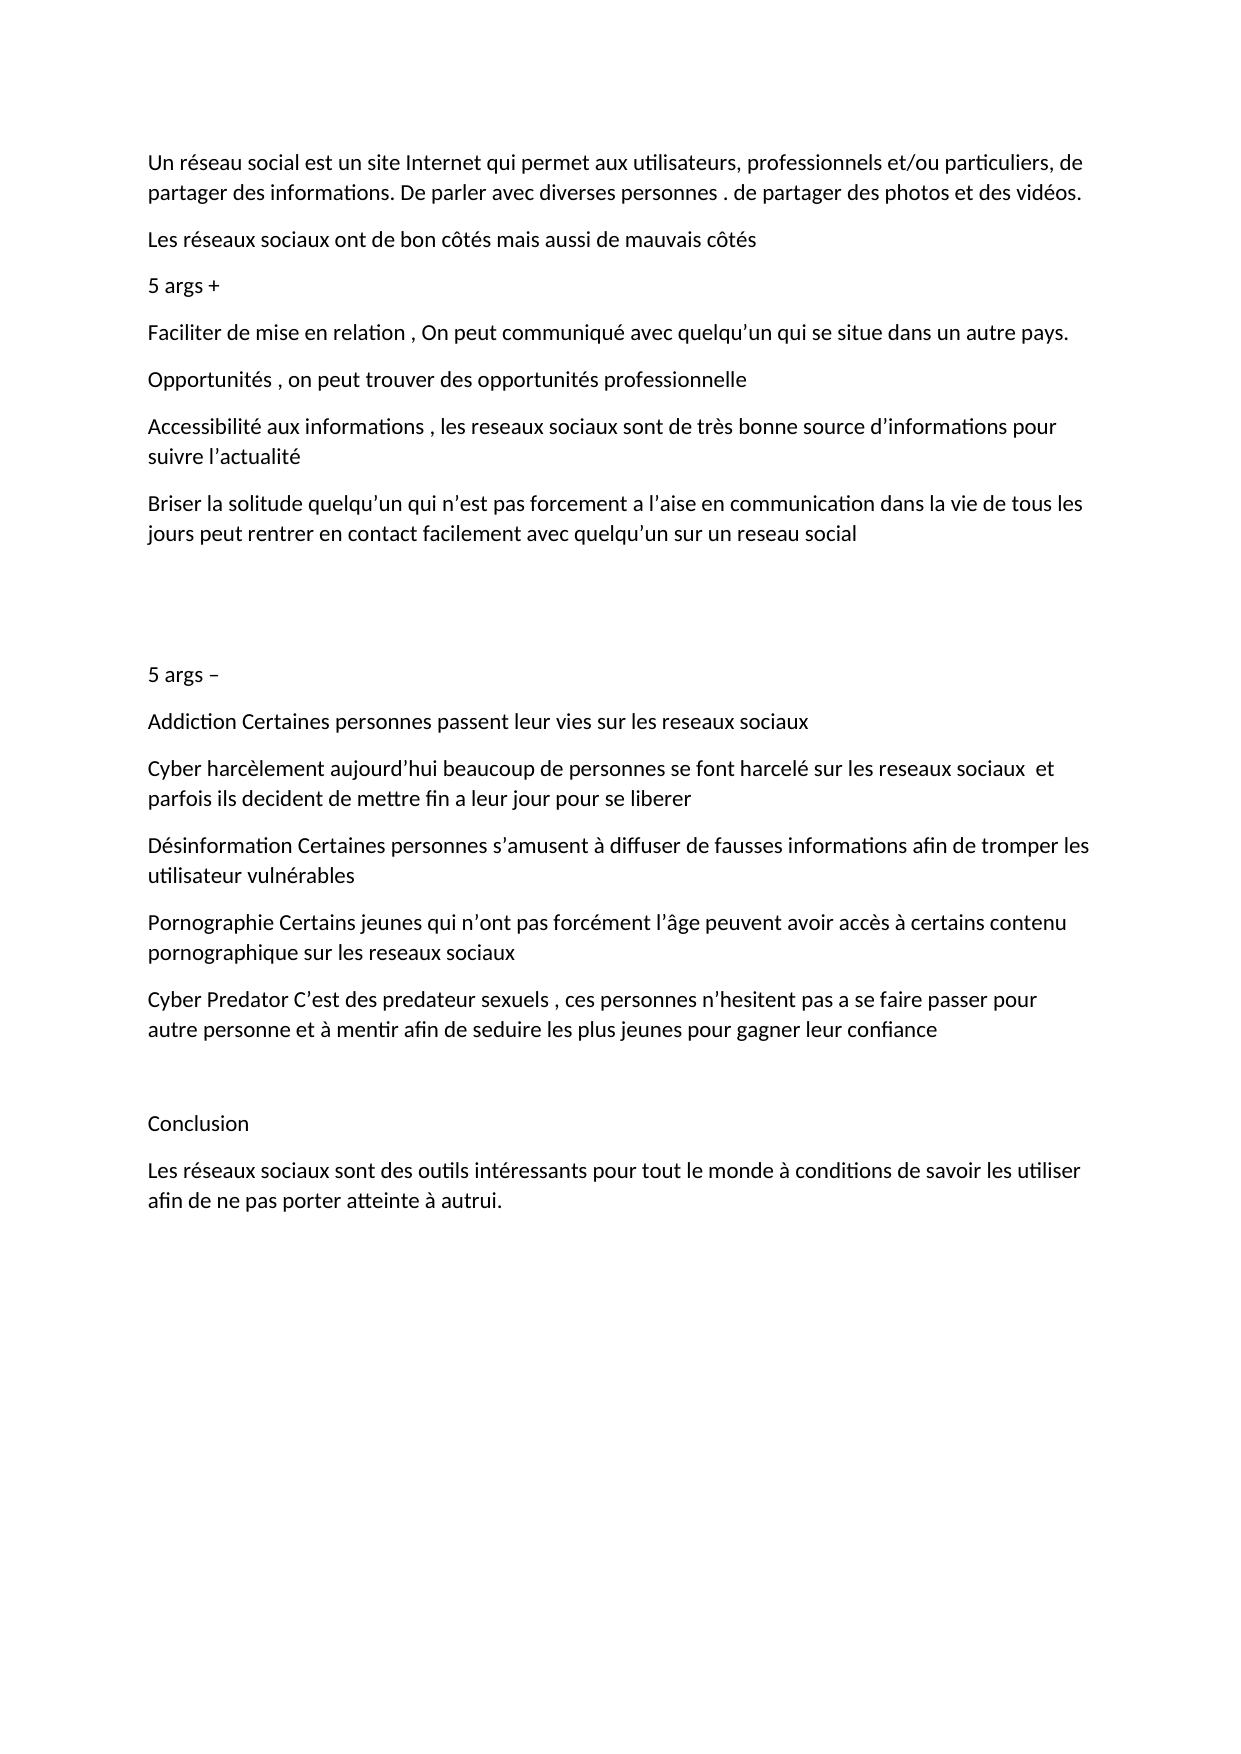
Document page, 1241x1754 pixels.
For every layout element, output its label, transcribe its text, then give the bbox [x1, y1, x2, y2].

text Addiction Certaines personnes passent leur vies sur les reseaux sociaux [148, 707, 1093, 735]
text Briser la solitude quelqu’un qui n’est pas forcement a l’aise en communication dans la vie de tous les jours peut rentrer en contact facilement avec quelqu’un sur un reseau social [148, 489, 1093, 547]
text Faciliter de mise en relation , On peut communiqué avec quelqu’un qui se situe dans un autre pays. [148, 318, 1093, 346]
text Cyber harcèlement aujourd’hui beaucoup de personnes se font harcelé sur les reseaux sociaux et parfois ils decident de mettre fin a leur jour pour se liberer [148, 754, 1093, 812]
text Pornographie Certains jeunes qui n’ont pas forcément l’âge peuvent avoir accès à certains contenu pornographique sur les reseaux sociaux [148, 908, 1093, 966]
text Opportunités , on peut trouver des opportunités professionnelle [148, 365, 1093, 393]
text Désinformation Certaines personnes s’amusent à diffuser de fausses informations afin de tromper les utilisateur vulnérables [148, 831, 1093, 889]
text Un réseau social est un site Internet qui permet aux utilisateurs, professionnels et/ou particuliers, de partager des informations. De parler avec diverses personnes . de partager des photos et des vidéos. [148, 148, 1093, 206]
text Cyber Predator C’est des predateur sexuels , ces personnes n’hesitent pas a se faire passer pour autre personne et à mentir afin de seduire les plus jeunes pour gagner leur confiance [148, 985, 1093, 1043]
text Conclusion [148, 1109, 1093, 1137]
text 5 args + [148, 272, 1093, 299]
text Les réseaux sociaux ont de bon côtés mais aussi de mauvais côtés [148, 225, 1093, 253]
text Accessibilité aux informations , les reseaux sociaux sont de très bonne source d’informations pour suivre l’actualité [148, 412, 1093, 470]
text Les réseaux sociaux sont des outils intéressants pour tout le monde à conditions de savoir les utiliser afin de ne pas porter atteinte à autrui. [148, 1156, 1093, 1214]
text 5 args – [148, 660, 1093, 688]
